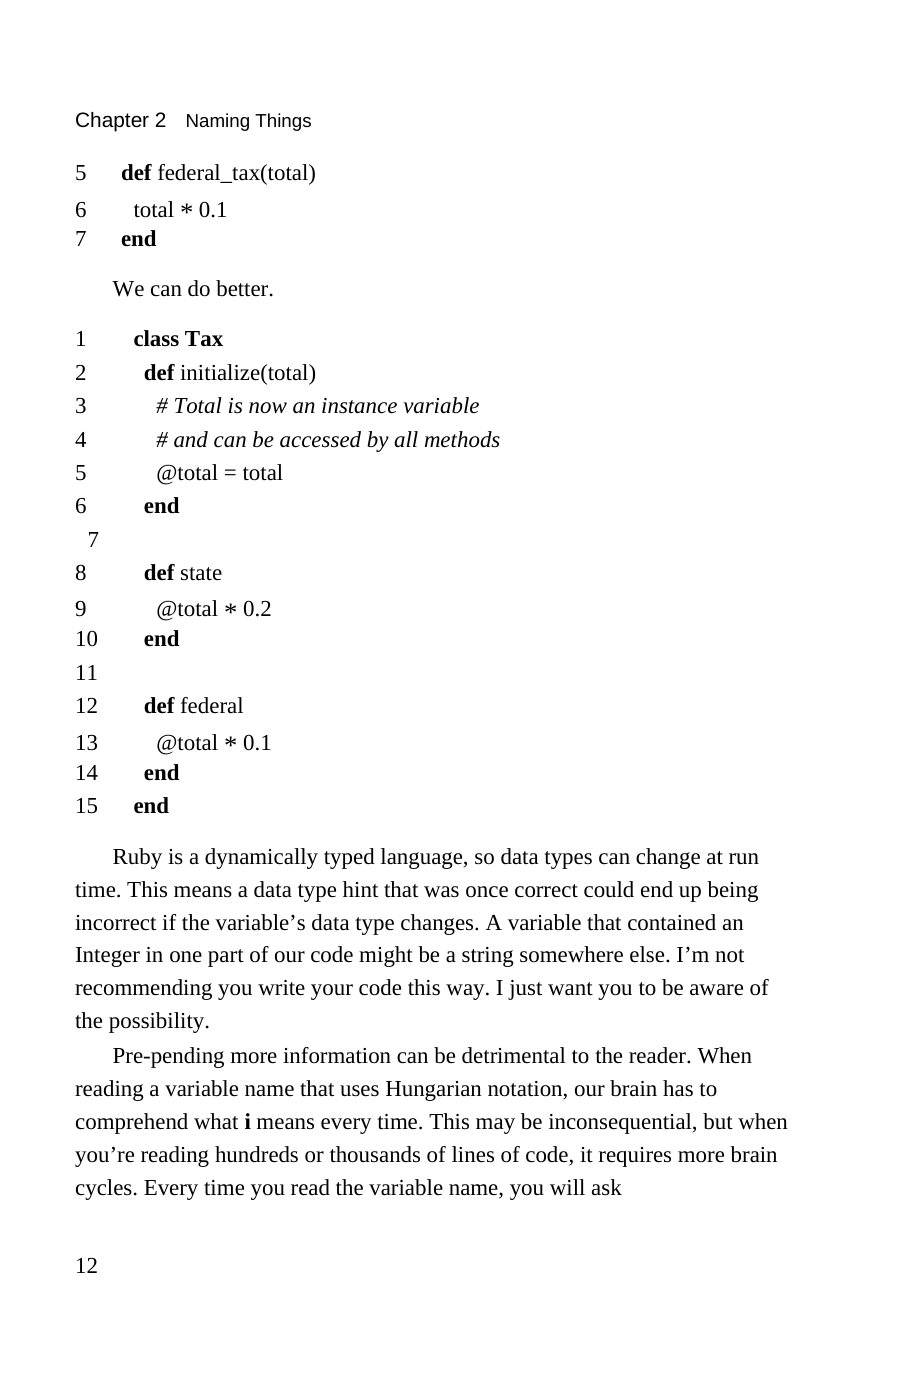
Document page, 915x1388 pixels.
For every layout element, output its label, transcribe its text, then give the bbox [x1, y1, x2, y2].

list end [75, 225, 801, 252]
list end [75, 625, 801, 652]
text 11 [75, 659, 801, 685]
list def federal_tax(total) [75, 159, 801, 185]
list def federal [75, 692, 801, 718]
list end [75, 792, 801, 818]
text We can do better. [112, 275, 801, 302]
list def initialize(total) [75, 359, 801, 385]
text 7 [87, 526, 801, 552]
list end [75, 492, 801, 518]
list @total * 0.1 [75, 718, 801, 758]
list end [75, 758, 801, 785]
list @total = total [75, 459, 801, 485]
list # Total is now an instance variable [75, 392, 801, 419]
text Ruby is a dynamically typed language, so data types can change at run time. This means a data type hint that was once correct could end up being incorrect if the variable’s data type changes. A variable that contained an Integer in one part of our code might be a string somewhere else. I’m not recommending you write your code this way. I just want you to be aware of the possibility. [75, 843, 801, 1034]
list def state [75, 559, 801, 585]
text Pre-pending more information can be detrimental to the reader. When reading a variable name that uses Hungarian notation, our brain has to comprehend what i means every time. This may be inconsequential, but when you’re reading hundreds or thousands of lines of code, it requires more brain cycles. Every time you read the variable name, you will ask [75, 1042, 797, 1200]
list @total * 0.2 [75, 585, 801, 625]
text Chapter 2 Naming Things [75, 108, 801, 132]
text 12 [75, 1252, 801, 1279]
list # and can be accessed by all methods [75, 426, 801, 452]
list total * 0.1 [75, 185, 801, 225]
list class Tax [75, 325, 801, 352]
